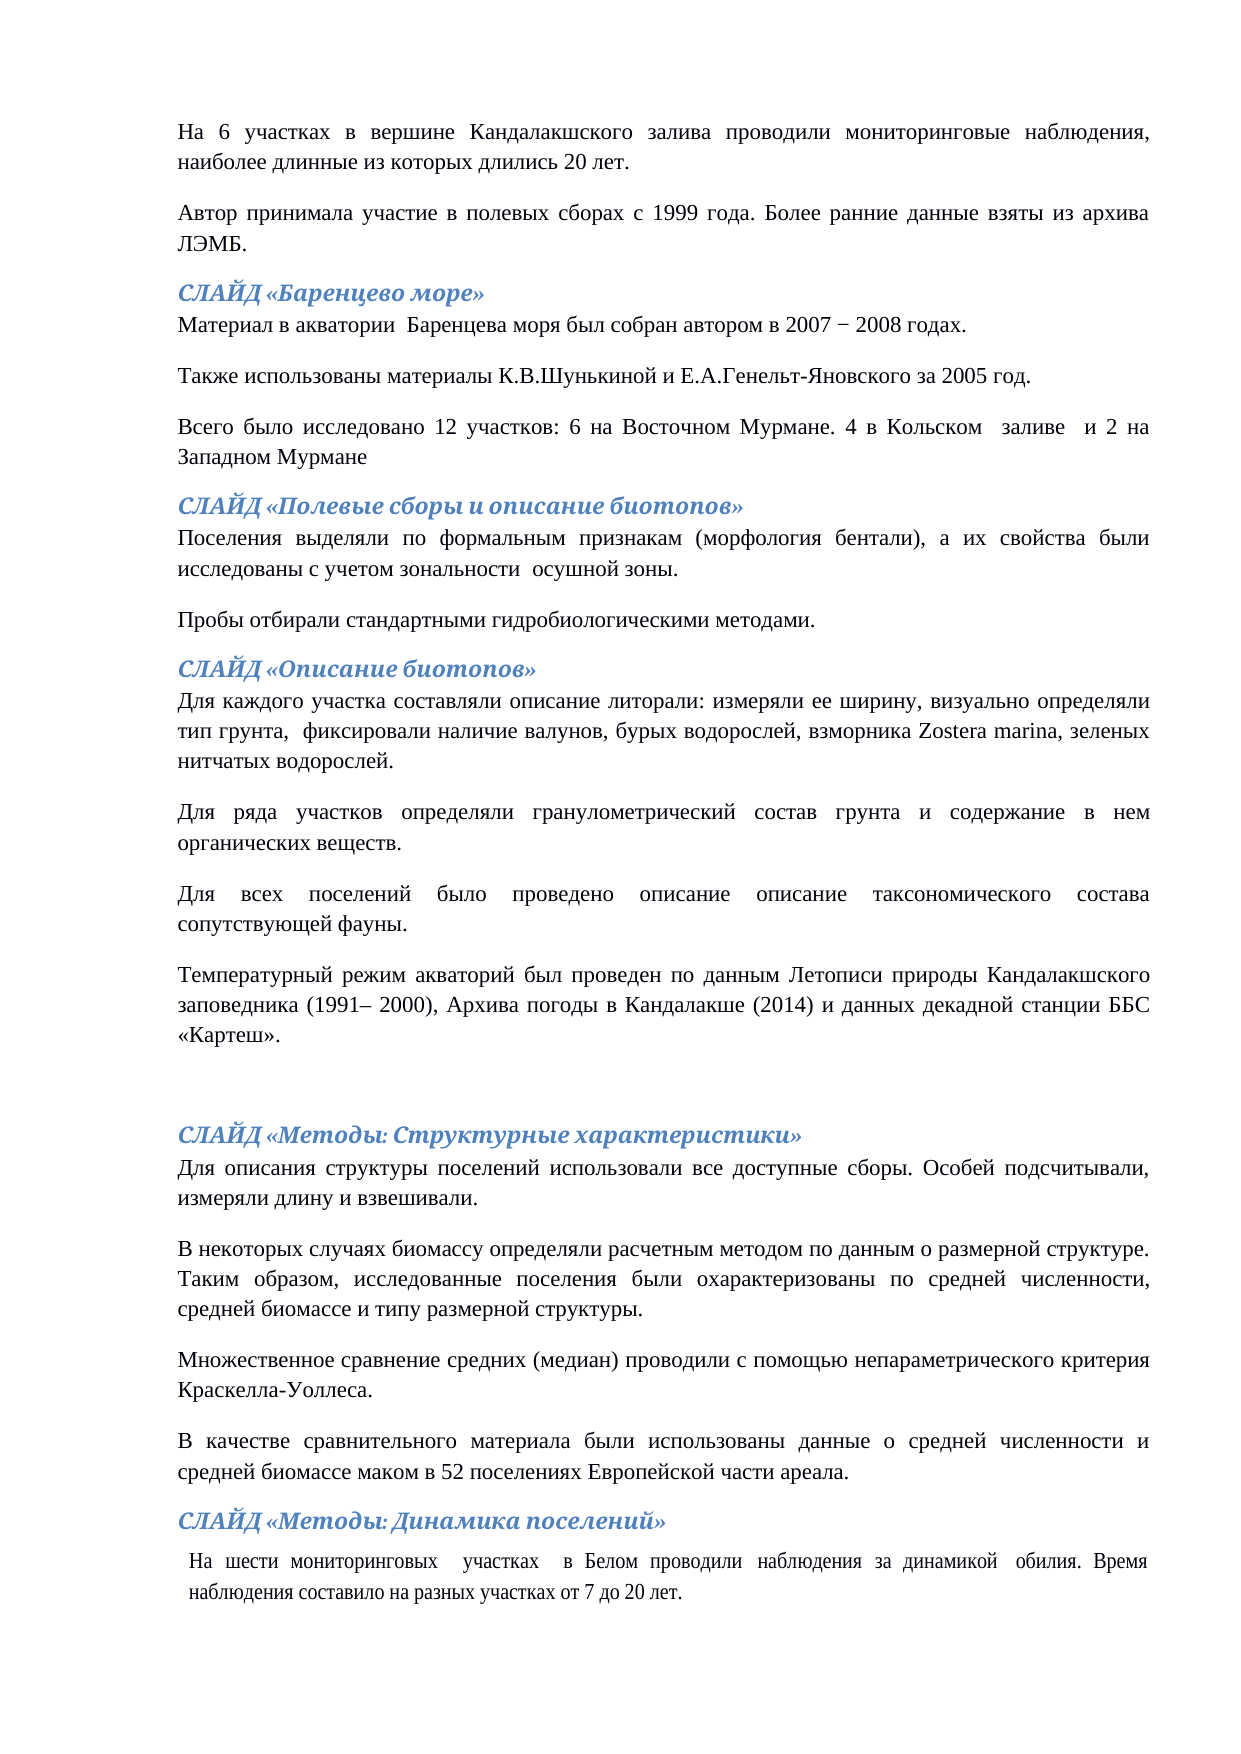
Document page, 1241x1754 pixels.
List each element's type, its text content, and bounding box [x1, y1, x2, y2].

text В некоторых случаях биомассу определяли расчетным методом по данным о размерной структуре. Таким образом, исследованные поселения были охарактеризованы по средней численности, средней биомассе и типу размерной структуры. [177, 1235, 1152, 1322]
text СЛАЙД «Полевые сборы и описание биотопов» [177, 494, 1152, 521]
text Также использованы материалы К.В.Шунькиной и Е.А.Генельт-Яновского за 2005 год. [177, 362, 1152, 388]
text На шести мониторинговых участках в Белом проводили наблюдения за динамикой обилия. Время наблюдения составило на разных участках от 7 до 20 лет. [189, 1548, 1148, 1604]
text СЛАЙД «Методы: Динамика поселений» [177, 1509, 1152, 1535]
text Поселения выделяли по формальным признакам (морфология бентали), а их свойства были исследованы с учетом зональности осушной зоны. [177, 524, 1152, 581]
text На 6 участках в вершине Кандалакшского залива проводили мониторинговые наблюдения, наиболее длинные из которых длились 20 лет. [177, 118, 1152, 175]
text Для описания структуры поселений использовали все доступные сборы. Особей подсчитывали, измеряли длину и взвешивали. [177, 1153, 1152, 1210]
text Материал в акватории Баренцева моря был собран автором в 2007 − 2008 годах. [177, 311, 1152, 337]
text Всего было исследовано 12 участков: 6 на Восточном Мурмане. 4 в Кольском заливе и 2 на Западном Мурмане [177, 413, 1152, 469]
text Для всех поселений было проведено описание описание таксономического состава сопутствующей фауны. [177, 879, 1152, 936]
text Температурный режим акваторий был проведен по данным Летописи природы Кандалакшского заповедника (1991– 2000), Архива погоды в Кандалакше (2014) и данных декадной станции ББС «Картеш». [177, 961, 1152, 1048]
text СЛАЙД «Баренцево море» [177, 281, 1152, 307]
text Пробы отбирали стандартными гидробиологическими методами. [177, 606, 1152, 632]
text Множественное сравнение средних (медиан) проводили с помощью непараметрического критерия Краскелла-Уоллеса. [177, 1346, 1152, 1403]
text СЛАЙД «Описание биотопов» [177, 657, 1152, 683]
text Для ряда участков определяли гранулометрический состав грунта и содержание в нем органических веществ. [177, 798, 1152, 855]
text СЛАЙД «Методы: Структурные характеристики» [177, 1123, 1152, 1150]
text Автор принимала участие в полевых сборах с 1999 года. Более ранние данные взяты из архива ЛЭМБ. [177, 199, 1152, 256]
text Для каждого участка составляли описание литорали: измеряли ее ширину, визуально определяли тип грунта, фиксировали наличие валунов, бурых водорослей, взморника Zostera marina, зеленых нитчатых водорослей. [177, 687, 1152, 774]
text В качестве сравнительного материала были использованы данные о средней численности и средней биомассе маком в 52 поселениях Европейской части ареала. [177, 1427, 1152, 1484]
